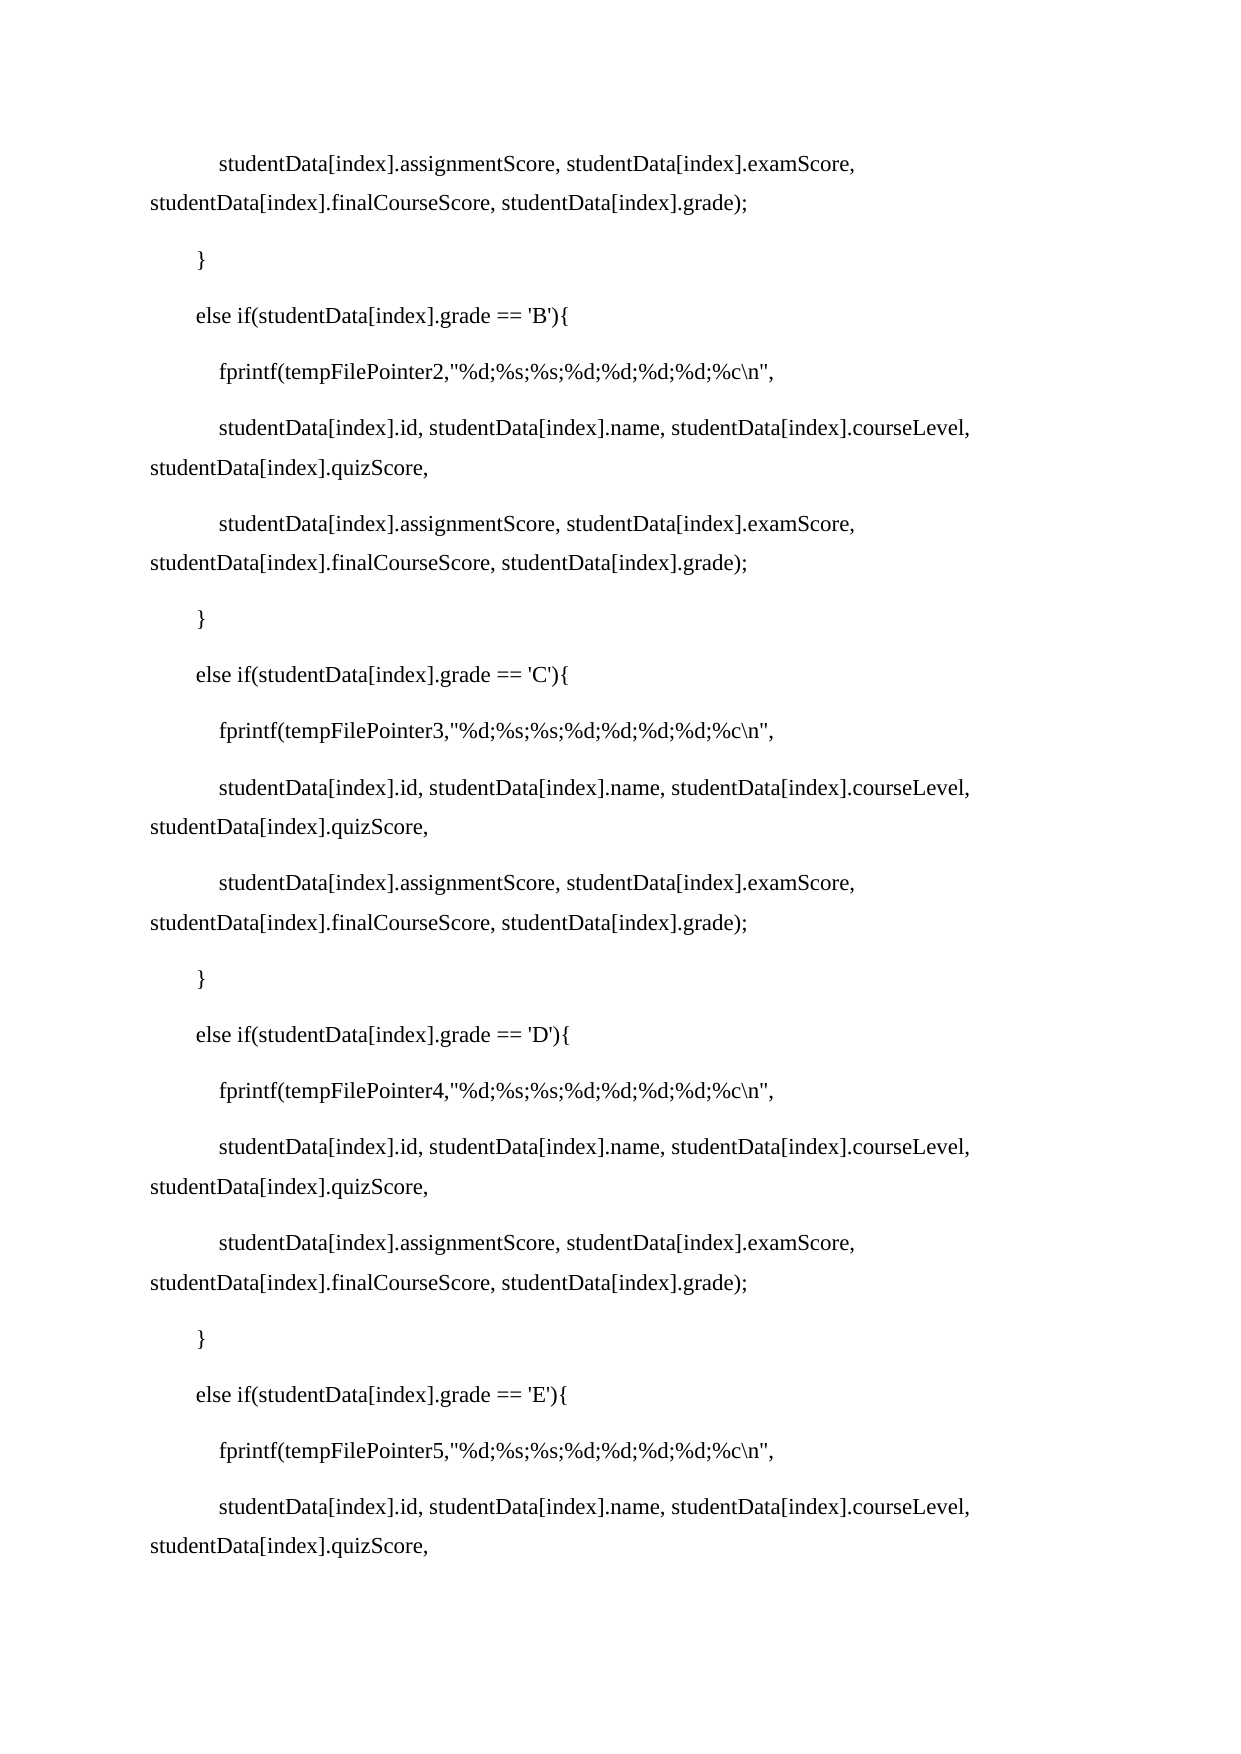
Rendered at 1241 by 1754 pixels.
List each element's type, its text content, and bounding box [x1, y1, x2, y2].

text else if(studentData[index].grade == 'B'){ [150, 302, 1090, 328]
text } [150, 1325, 1090, 1351]
text studentData[index].id, studentData[index].name, studentData[index].courseLevel, studentData[index].quizScore, [150, 1133, 1090, 1199]
text else if(studentData[index].grade == 'D'){ [150, 1021, 1090, 1047]
text studentData[index].id, studentData[index].name, studentData[index].courseLevel, studentData[index].quizScore, [150, 774, 1090, 839]
text studentData[index].assignmentScore, studentData[index].examScore, studentData[index].finalCourseScore, studentData[index].grade); [150, 1229, 1090, 1295]
text studentData[index].assignmentScore, studentData[index].examScore, studentData[index].finalCourseScore, studentData[index].grade); [150, 869, 1090, 935]
text } [150, 965, 1090, 991]
text } [150, 246, 1090, 272]
text studentData[index].assignmentScore, studentData[index].examScore, studentData[index].finalCourseScore, studentData[index].grade); [150, 150, 1090, 216]
text else if(studentData[index].grade == 'C'){ [150, 661, 1090, 688]
text fprintf(tempFilePointer2,"%d;%s;%s;%d;%d;%d;%d;%c\n", [150, 358, 1090, 384]
text studentData[index].assignmentScore, studentData[index].examScore, studentData[index].finalCourseScore, studentData[index].grade); [150, 510, 1090, 576]
text fprintf(tempFilePointer4,"%d;%s;%s;%d;%d;%d;%d;%c\n", [150, 1077, 1090, 1104]
text studentData[index].id, studentData[index].name, studentData[index].courseLevel, studentData[index].quizScore, [150, 1493, 1090, 1559]
text } [150, 605, 1090, 632]
text studentData[index].id, studentData[index].name, studentData[index].courseLevel, studentData[index].quizScore, [150, 414, 1090, 480]
text fprintf(tempFilePointer5,"%d;%s;%s;%d;%d;%d;%d;%c\n", [150, 1437, 1090, 1463]
text else if(studentData[index].grade == 'E'){ [150, 1381, 1090, 1407]
text fprintf(tempFilePointer3,"%d;%s;%s;%d;%d;%d;%d;%c\n", [150, 718, 1090, 744]
